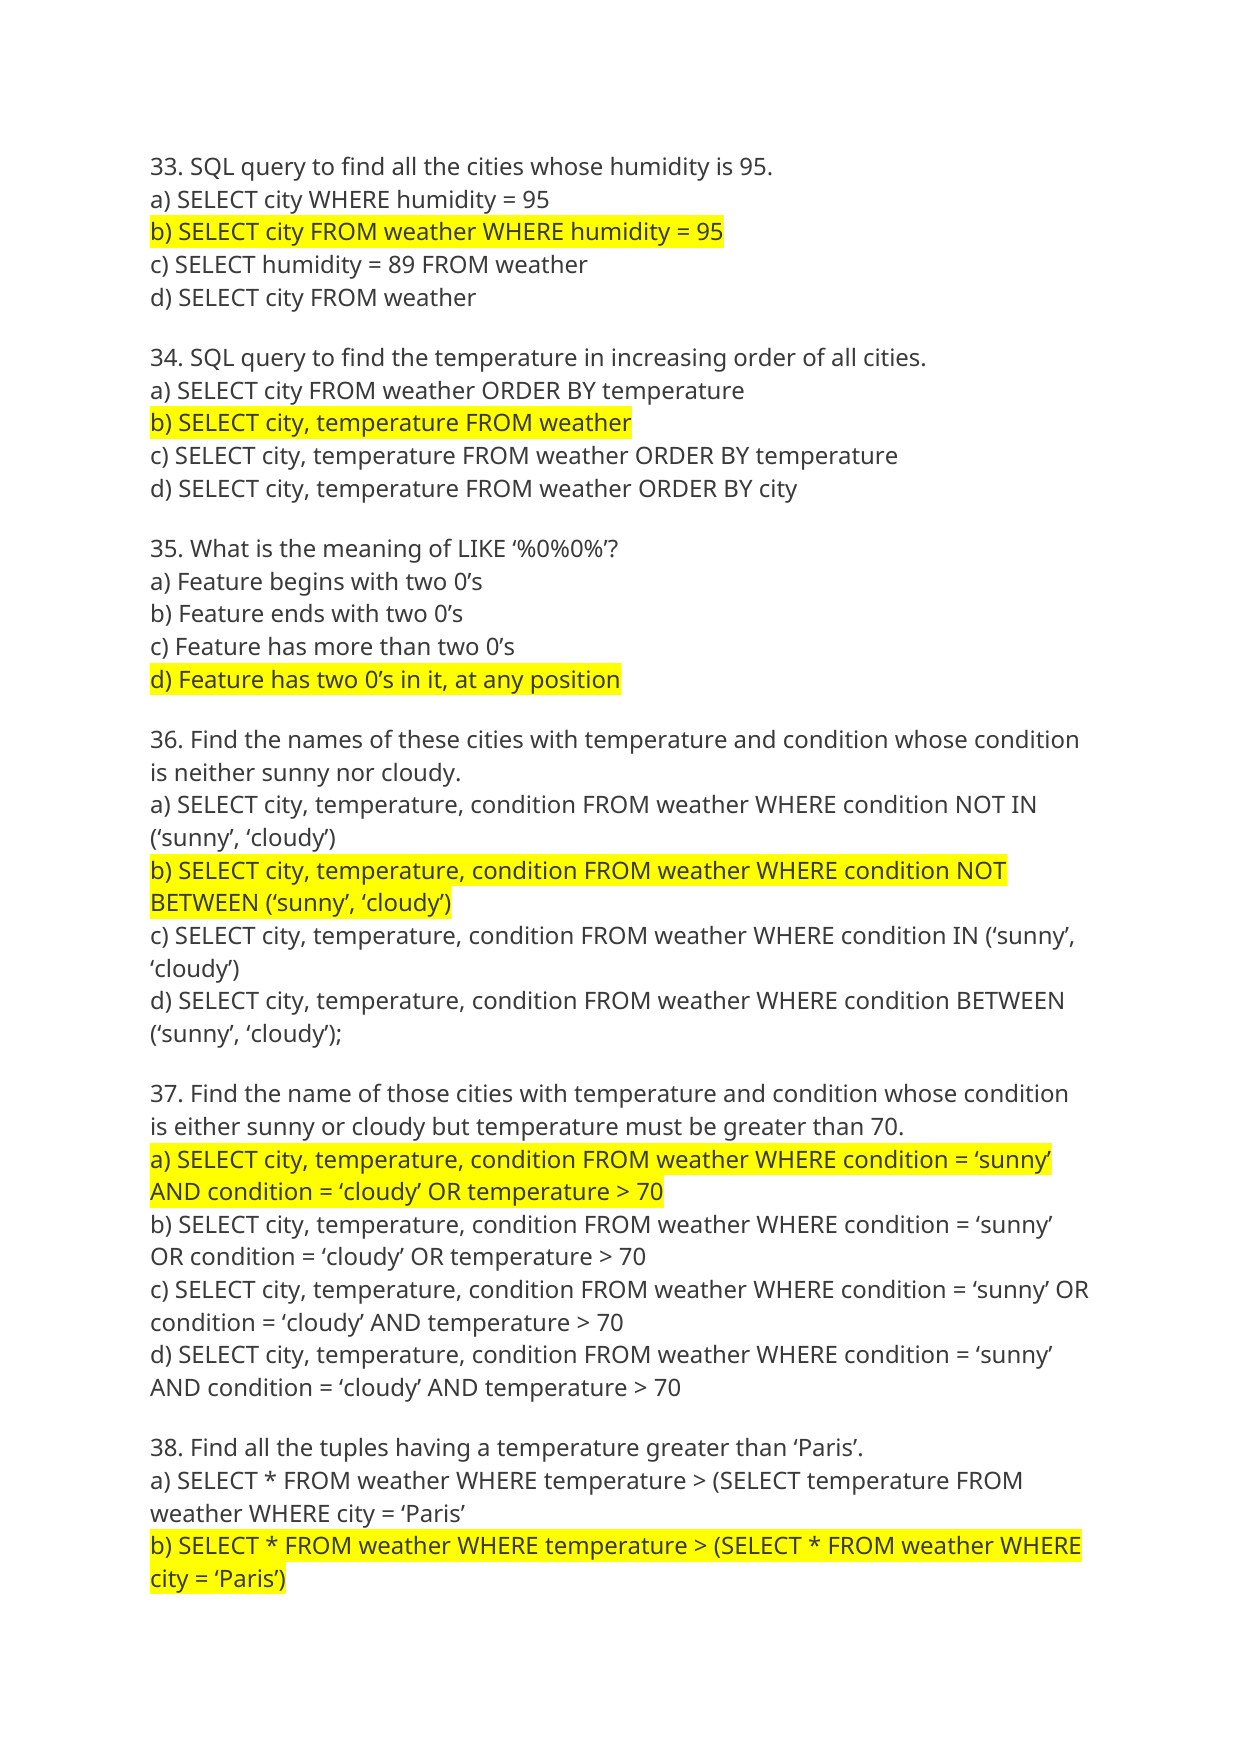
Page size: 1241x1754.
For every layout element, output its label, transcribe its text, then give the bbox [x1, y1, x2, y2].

text 34. SQL query to find the temperature in increasing order of all cities. a) SELECT city FROM weather ORDER BY temperature b) SELECT city, temperature FROM weather c) SELECT city, temperature FROM weather ORDER BY temperature d) SELECT city, temperature FROM weather ORDER BY city [150, 341, 1090, 532]
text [150, 1431, 1090, 1594]
text 35. What is the meaning of LIKE ‘%0%0%’? a) Feature begins with two 0’s b) Feature ends with two 0’s c) Feature has more than two 0’s d) Feature has two 0’s in it, at any position [150, 532, 1090, 723]
text 36. Find the names of these cities with temperature and condition whose condition is neither sunny nor cloudy. a) SELECT city, temperature, condition FROM weather WHERE condition NOT IN (‘sunny’, ‘cloudy’) b) SELECT city, temperature, condition FROM weather WHERE condition NOT BETWEEN (‘sunny’, ‘cloudy’) c) SELECT city, temperature, condition FROM weather WHERE condition IN (‘sunny’, ‘cloudy’) d) SELECT city, temperature, condition FROM weather WHERE condition BETWEEN (‘sunny’, ‘cloudy’); [150, 723, 1090, 1077]
text 37. Find the name of those cities with temperature and condition whose condition is either sunny or cloudy but temperature must be greater than 70. a) SELECT city, temperature, condition FROM weather WHERE condition = ‘sunny’ AND condition = ‘cloudy’ OR temperature > 70 b) SELECT city, temperature, condition FROM weather WHERE condition = ‘sunny’ OR condition = ‘cloudy’ OR temperature > 70 c) SELECT city, temperature, condition FROM weather WHERE condition = ‘sunny’ OR condition = ‘cloudy’ AND temperature > 70 d) SELECT city, temperature, condition FROM weather WHERE condition = ‘sunny’ AND condition = ‘cloudy’ AND temperature > 70 [150, 1077, 1090, 1431]
text 33. SQL query to find all the cities whose humidity is 95. a) SELECT city WHERE humidity = 95 b) SELECT city FROM weather WHERE humidity = 95 c) SELECT humidity = 89 FROM weather d) SELECT city FROM weather [150, 150, 1090, 341]
